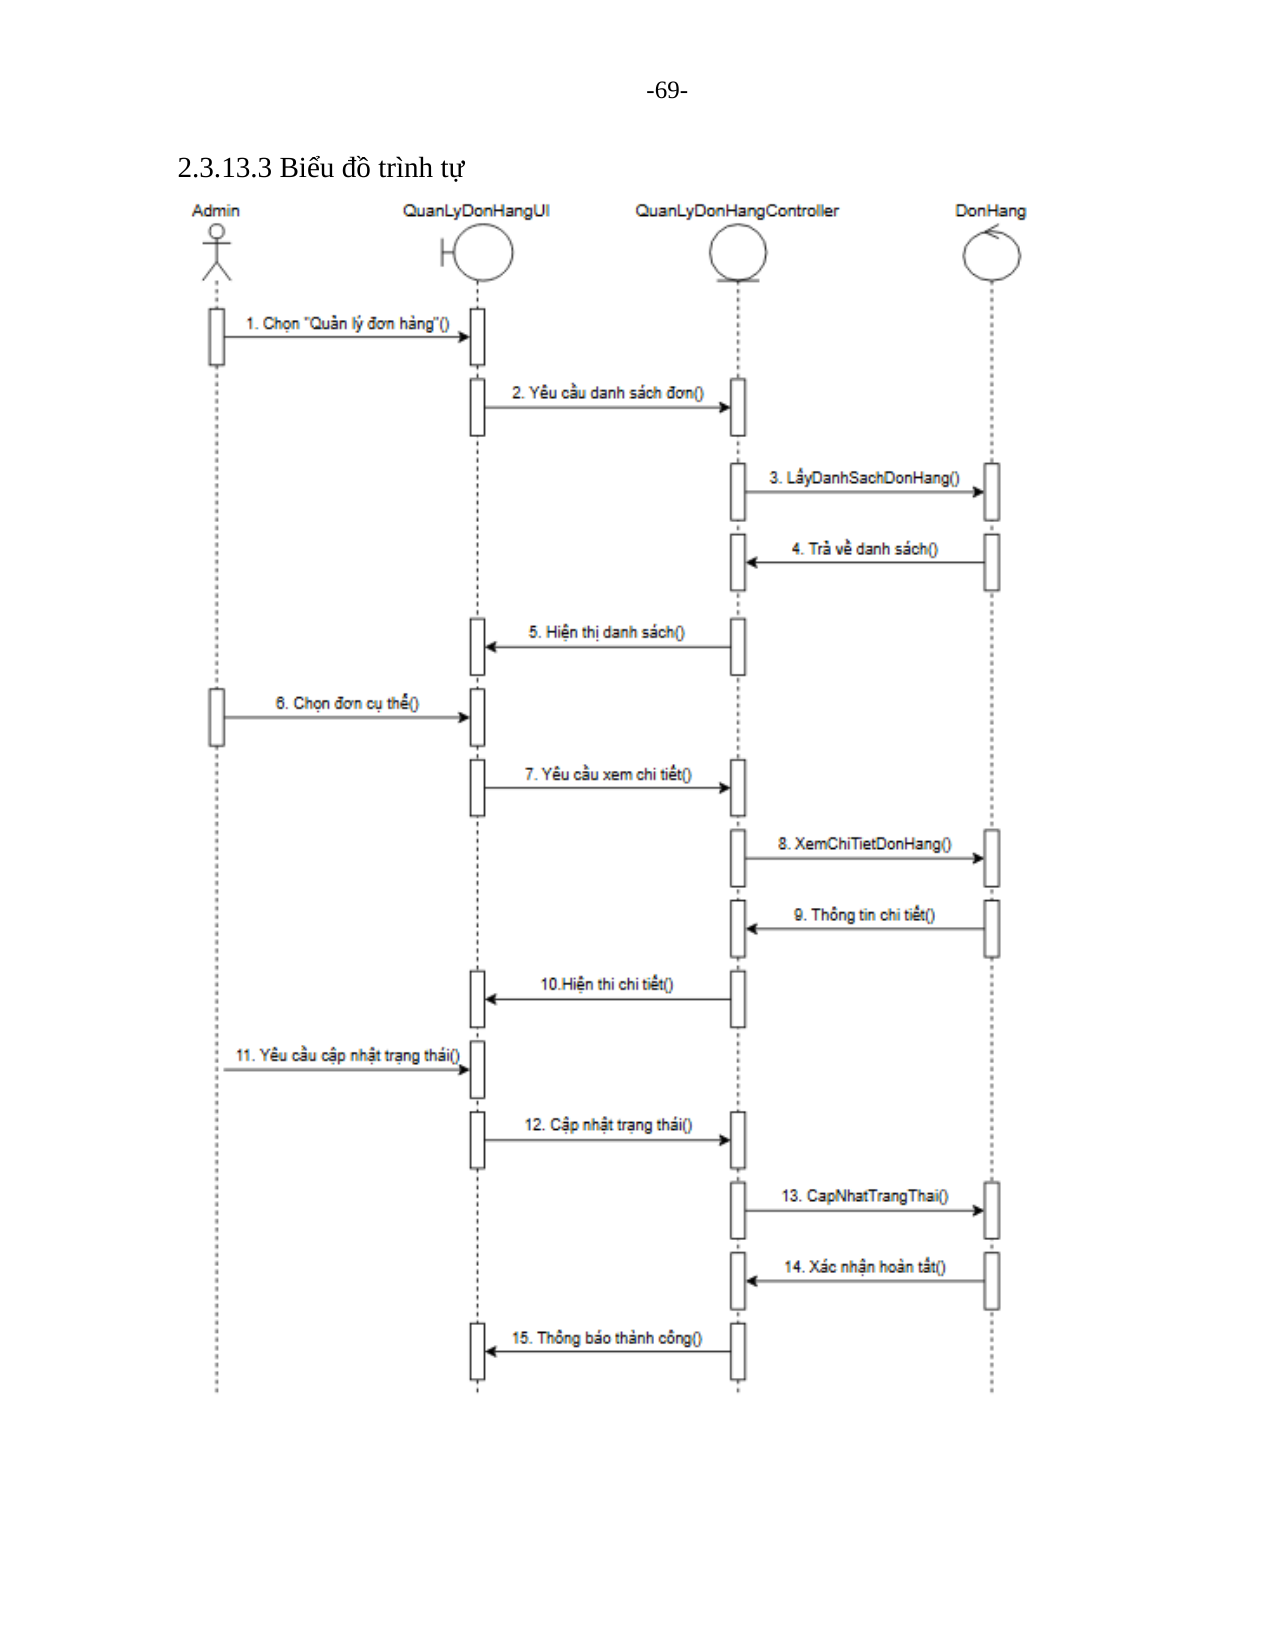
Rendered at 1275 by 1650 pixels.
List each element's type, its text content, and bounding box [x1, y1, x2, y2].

subtitle 2.3.13.3 Biểu đồ trình tự [177, 150, 1157, 183]
picture [177, 189, 1045, 1403]
